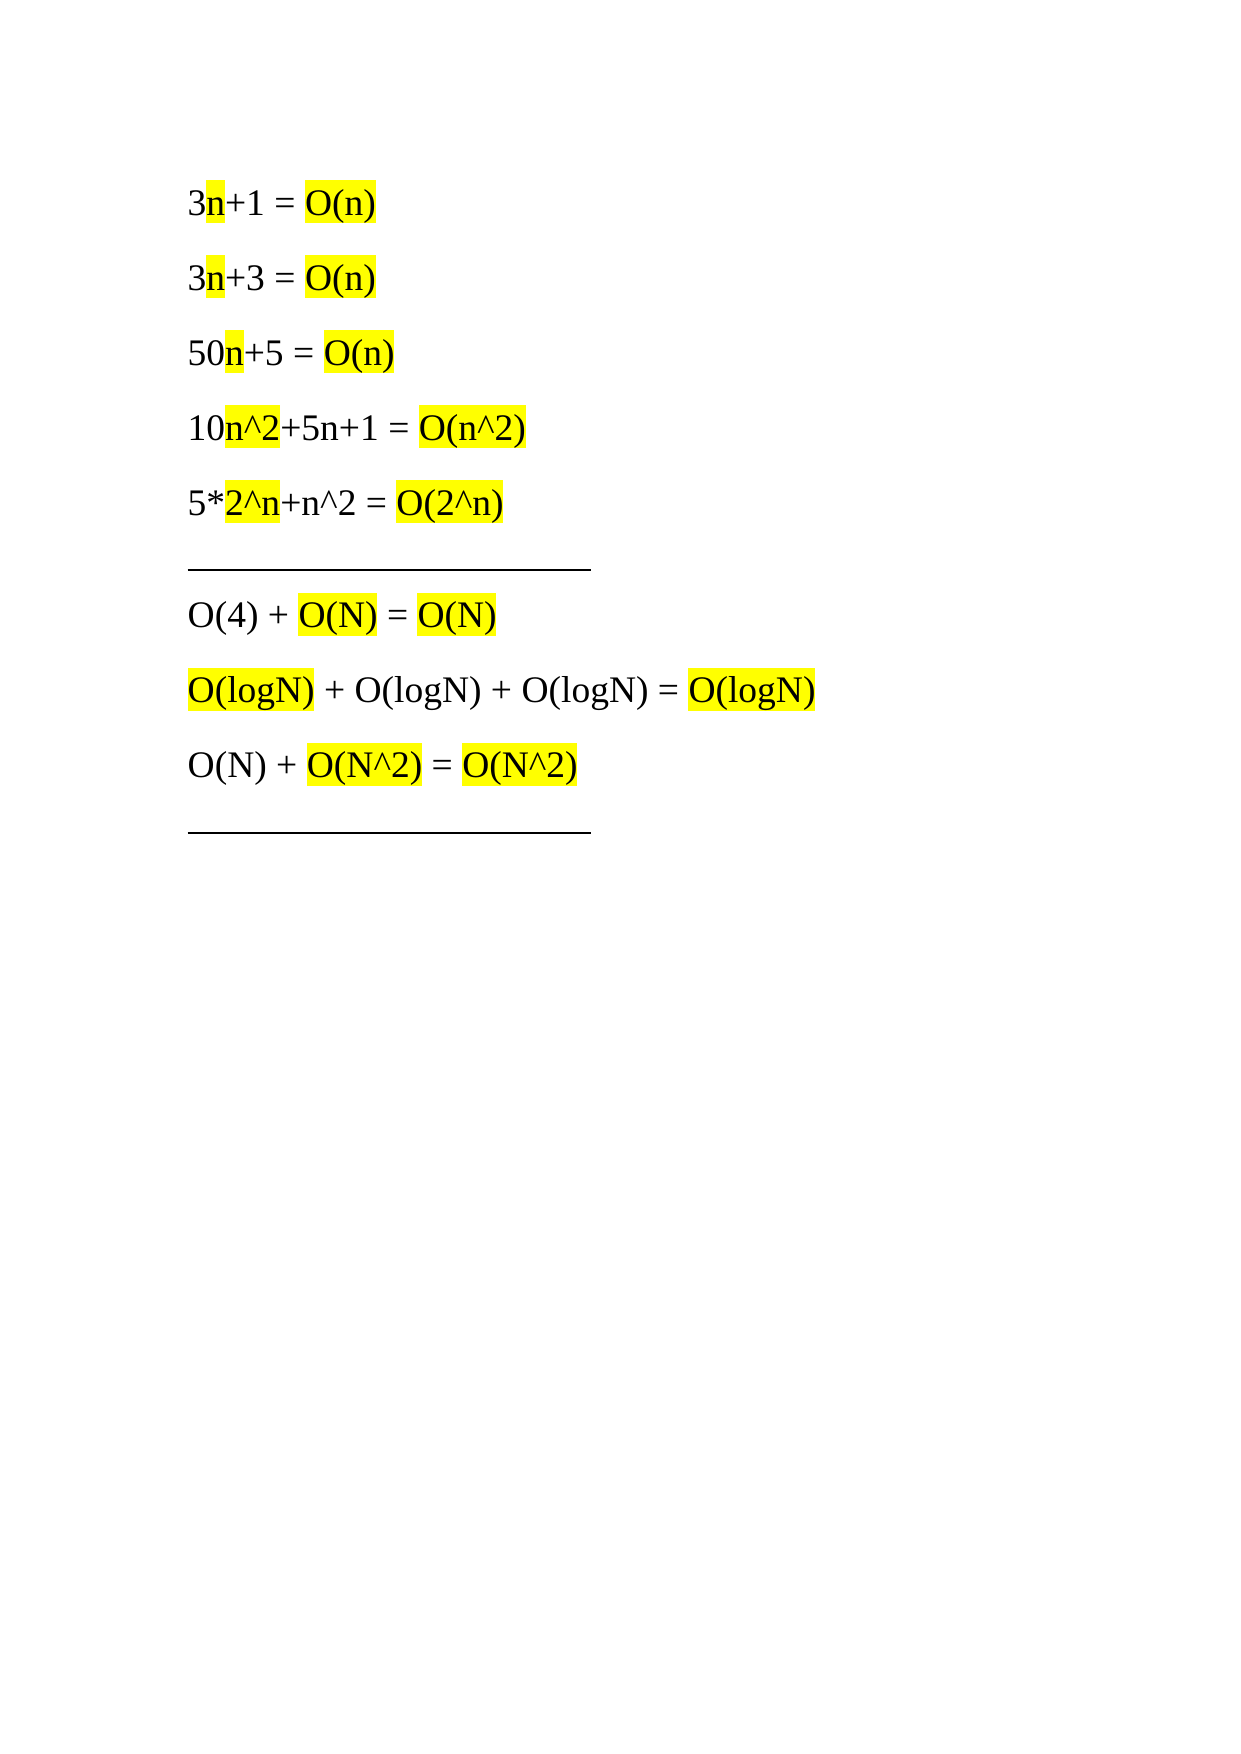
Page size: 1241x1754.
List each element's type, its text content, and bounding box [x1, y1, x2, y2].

text O(logN) + O(logN) + O(logN) = O(logN) [187, 652, 1053, 727]
text 3n+3 = O(n) [187, 239, 1053, 314]
text O(4) + O(N) = O(N) [187, 577, 1053, 652]
text 10n^2+5n+1 = O(n^2) [187, 389, 1053, 464]
text O(N) + O(N^2) = O(N^2) [187, 727, 1053, 802]
text 5*2^n+n^2 = O(2^n) [187, 464, 1053, 539]
text 50n+5 = O(n) [187, 314, 1053, 389]
text 3n+1 = O(n) [187, 164, 1053, 239]
